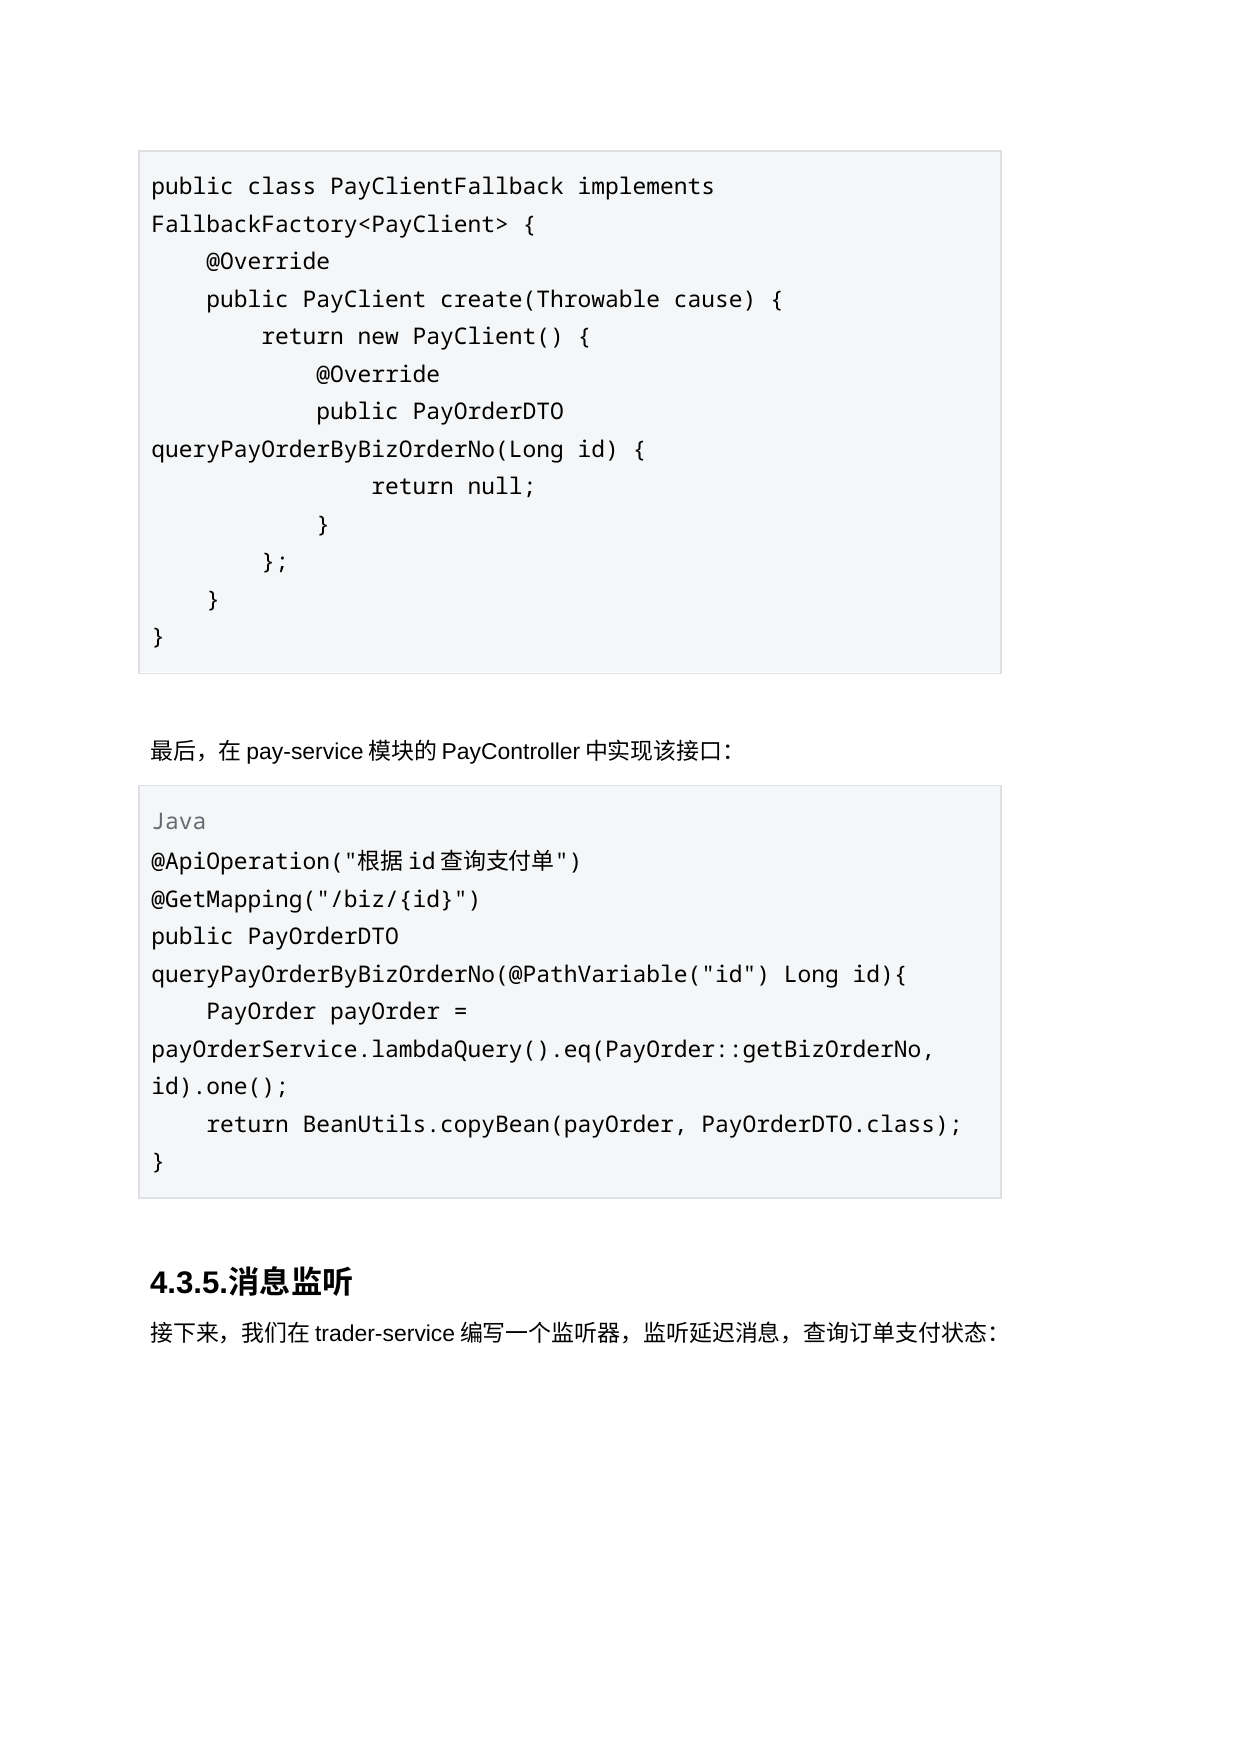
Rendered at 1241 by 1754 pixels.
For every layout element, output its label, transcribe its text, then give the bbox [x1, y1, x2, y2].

text 最后，在pay-service模块的PayController中实现该接口： [150, 732, 1090, 766]
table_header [140, 152, 1000, 672]
table_header Java @ApiOperation("根据id查询支付单") @GetMapping("/biz/{id}") public PayOrderDTO queryPayOrderByBizOrderNo(@PathVariable("id") Long id){ PayOrder payOrder = payOrderService.lambdaQuery().eq(PayOrder::getBizOrderNo, id).one(); return BeanUtils.copyBean(payOrder, PayOrderDTO.class); } [140, 786, 1000, 1197]
text 接下来，我们在trader-service编写一个监听器，监听延迟消息，查询订单支付状态： [150, 1315, 1090, 1348]
